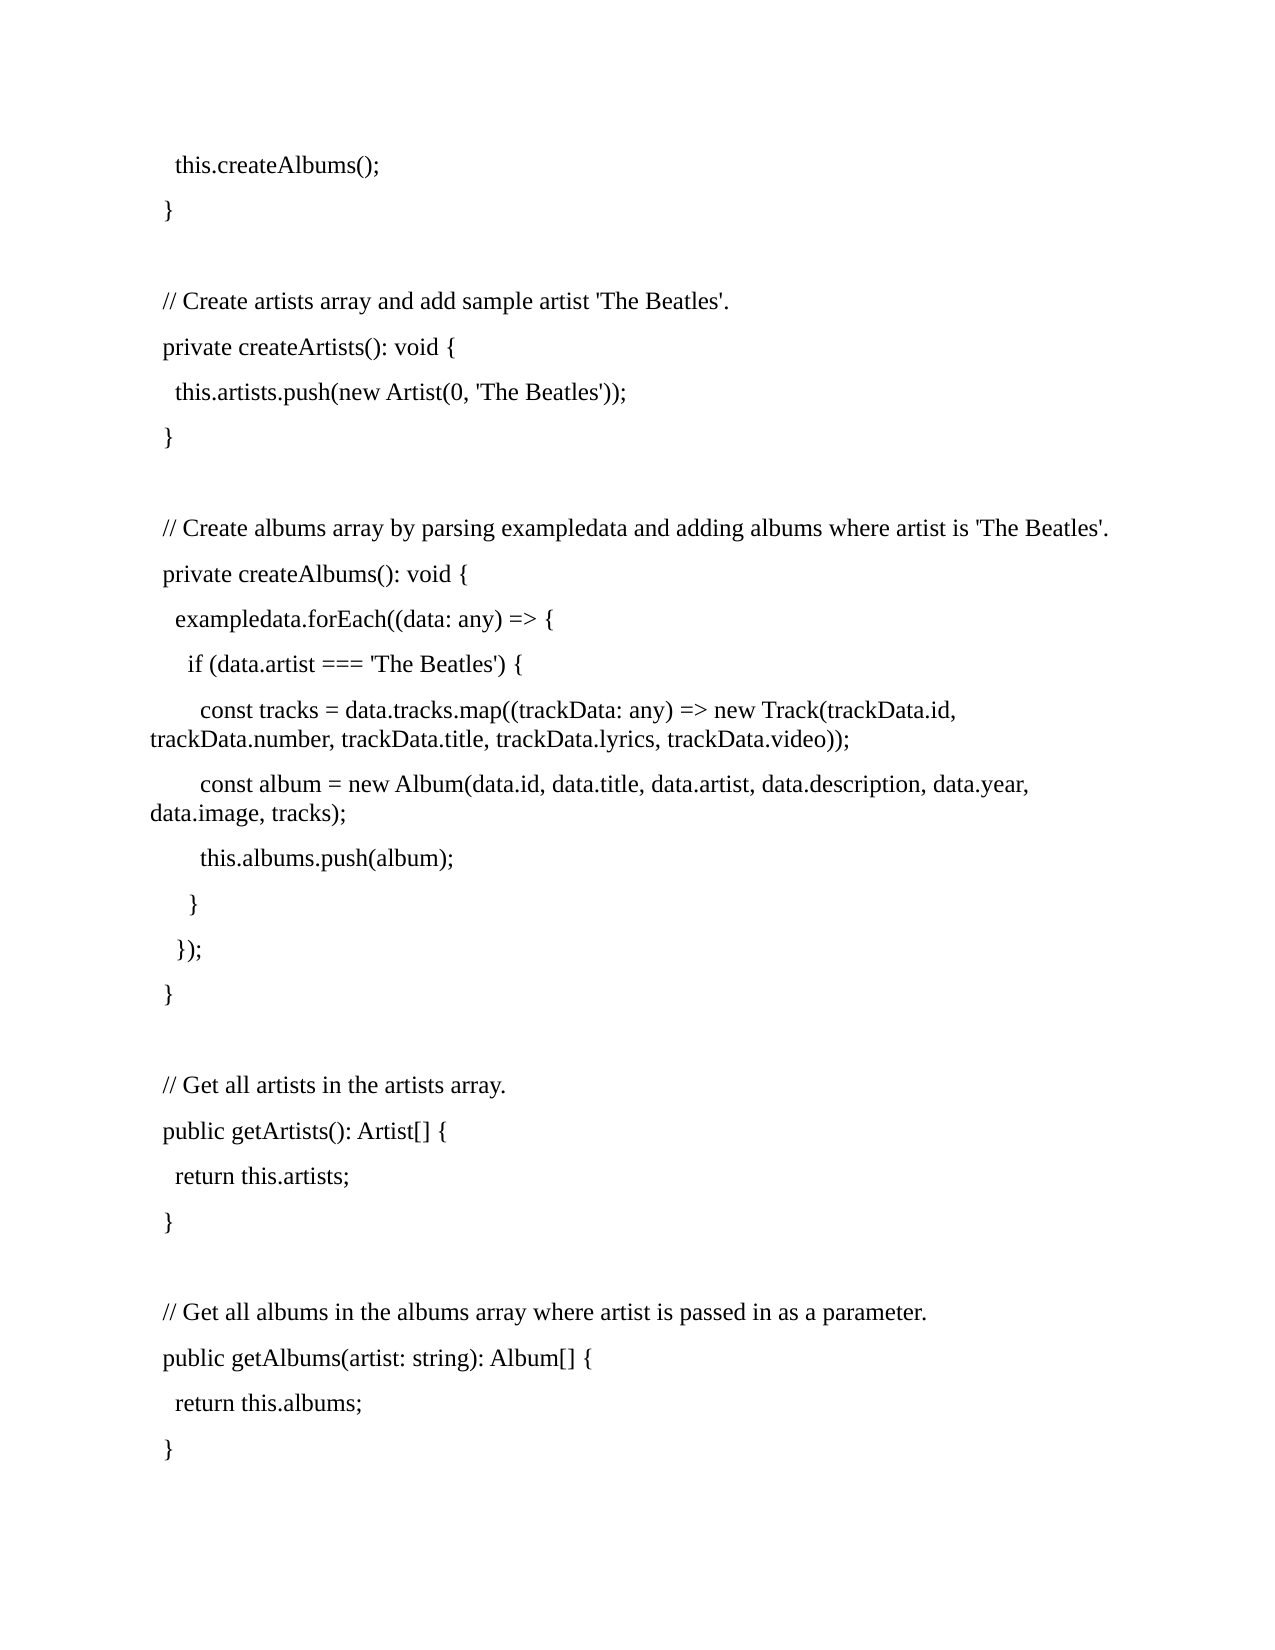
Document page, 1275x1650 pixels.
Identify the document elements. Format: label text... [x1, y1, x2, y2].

text } [150, 1434, 1125, 1462]
text private createArtists(): void { [150, 332, 1125, 360]
text } [150, 889, 1125, 917]
text return this.artists; [150, 1161, 1125, 1190]
text public getArtists(): Artist[] { [150, 1116, 1125, 1144]
text // Create artists array and add sample artist 'The Beatles'. [150, 286, 1125, 315]
text const tracks = data.tracks.map((trackData: any) => new Track(trackData.id, trackData.number, trackData.title, trackData.lyrics, trackData.video)); [150, 695, 1125, 752]
text // Get all artists in the artists array. [150, 1070, 1125, 1099]
text this.createAlbums(); [150, 150, 1125, 179]
text const album = new Album(data.id, data.title, data.artist, data.description, data.year, data.image, tracks); [150, 769, 1125, 827]
text this.artists.push(new Artist(0, 'The Beatles')); [150, 377, 1125, 406]
text public getAlbums(artist: string): Album[] { [150, 1343, 1125, 1372]
text exampledata.forEach((data: any) => { [150, 604, 1125, 633]
text // Create albums array by parsing exampledata and adding albums where artist is 'The Beatles'. [150, 513, 1125, 542]
text private createAlbums(): void { [150, 559, 1125, 587]
text return this.albums; [150, 1388, 1125, 1417]
text } [150, 422, 1125, 451]
text } [150, 195, 1125, 224]
text }); [150, 934, 1125, 963]
text // Get all albums in the albums array where artist is passed in as a parameter. [150, 1297, 1125, 1326]
text this.albums.push(album); [150, 843, 1125, 872]
text } [150, 1207, 1125, 1235]
text } [150, 979, 1125, 1008]
text if (data.artist === 'The Beatles') { [150, 649, 1125, 678]
